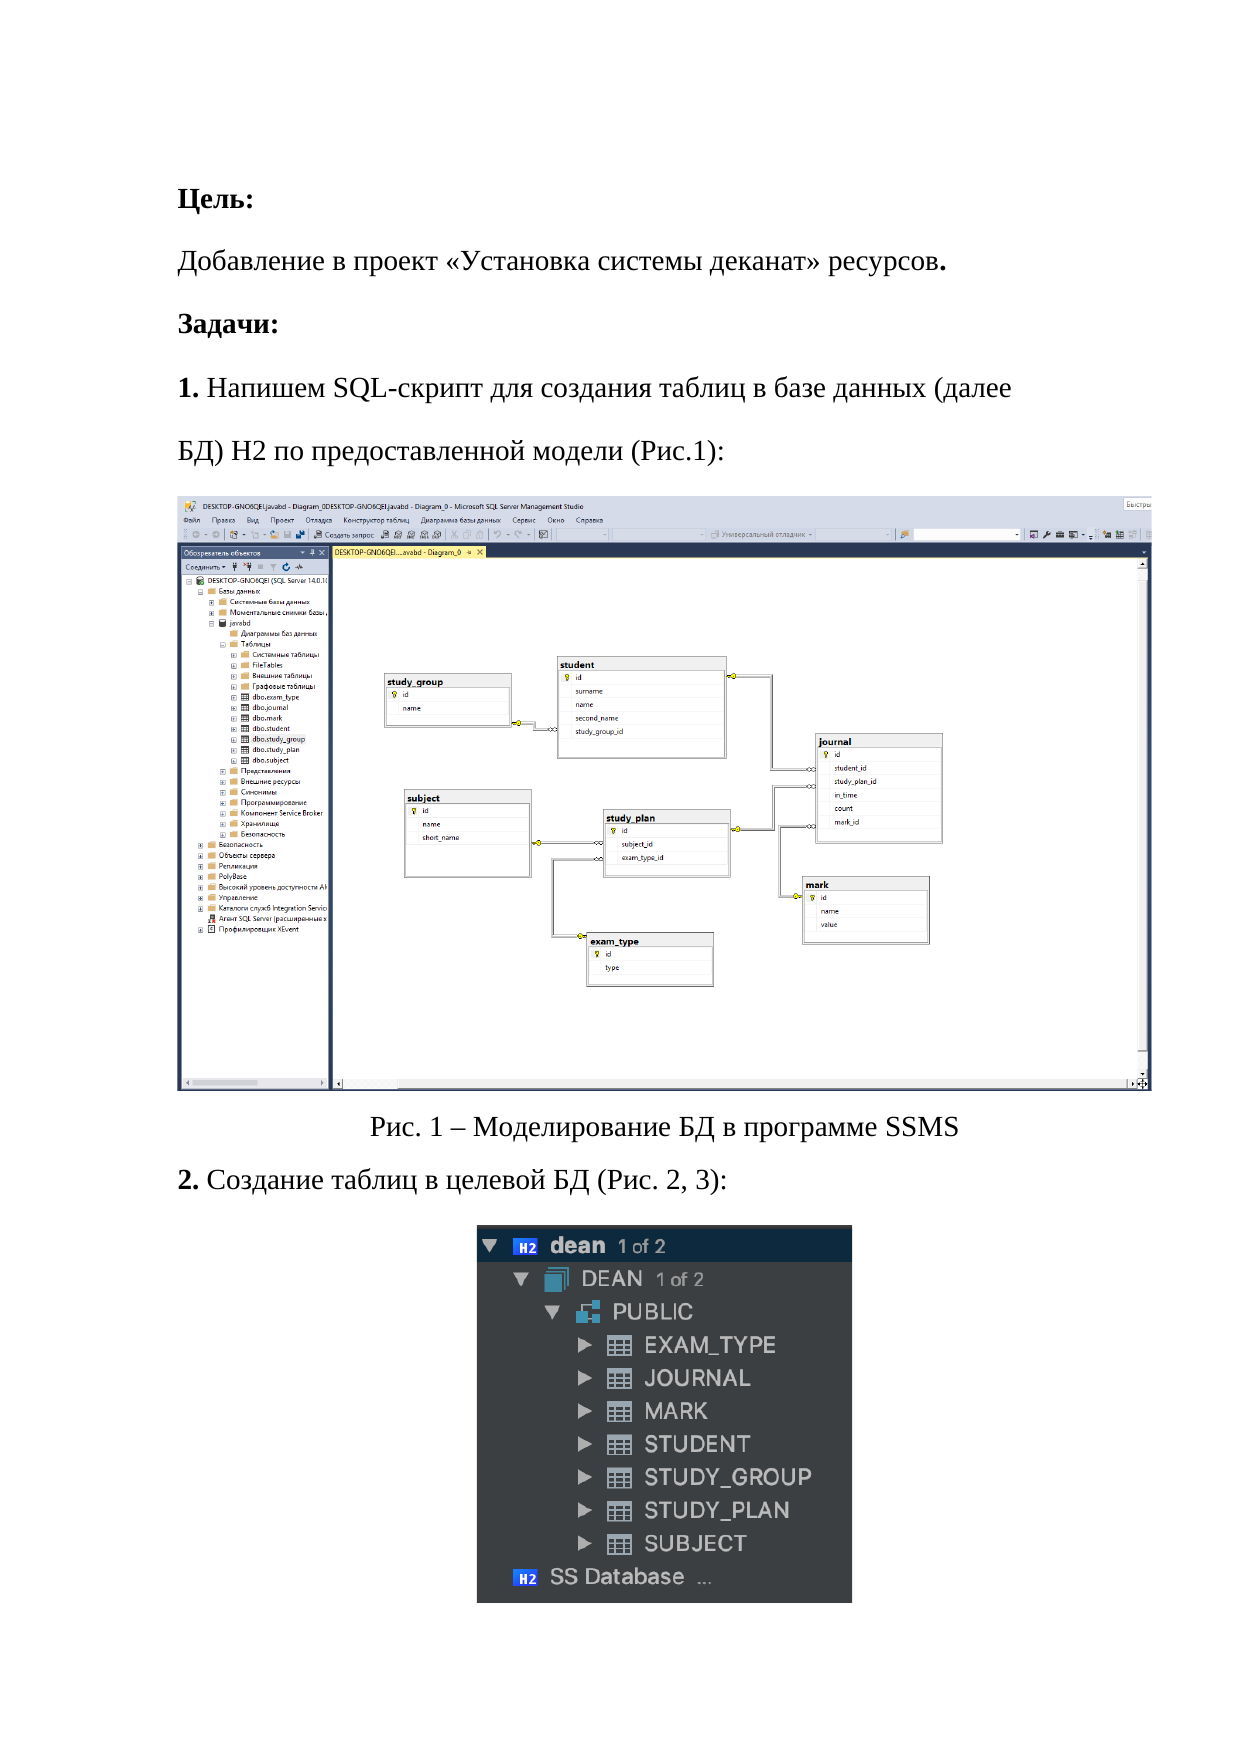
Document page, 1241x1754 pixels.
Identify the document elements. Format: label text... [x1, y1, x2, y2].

text 2. Создание таблиц в целевой БД (Рис. 2, 3): [177, 1162, 1152, 1196]
picture [476, 1225, 853, 1603]
text Задачи: [177, 306, 1152, 340]
text Рис. 1 – Моделирование БД в программе SSMS [177, 1109, 1152, 1143]
text 1. Напишем SQL-скрипт для создания таблиц в базе данных (далее [177, 370, 1152, 403]
text Цель: [177, 182, 1152, 215]
text Добавление в проект «Установка системы деканат» ресурсов. [177, 243, 1152, 276]
text БД) H2 по предоставленной модели (Рис.1): [177, 433, 1152, 467]
picture [177, 496, 1152, 1091]
